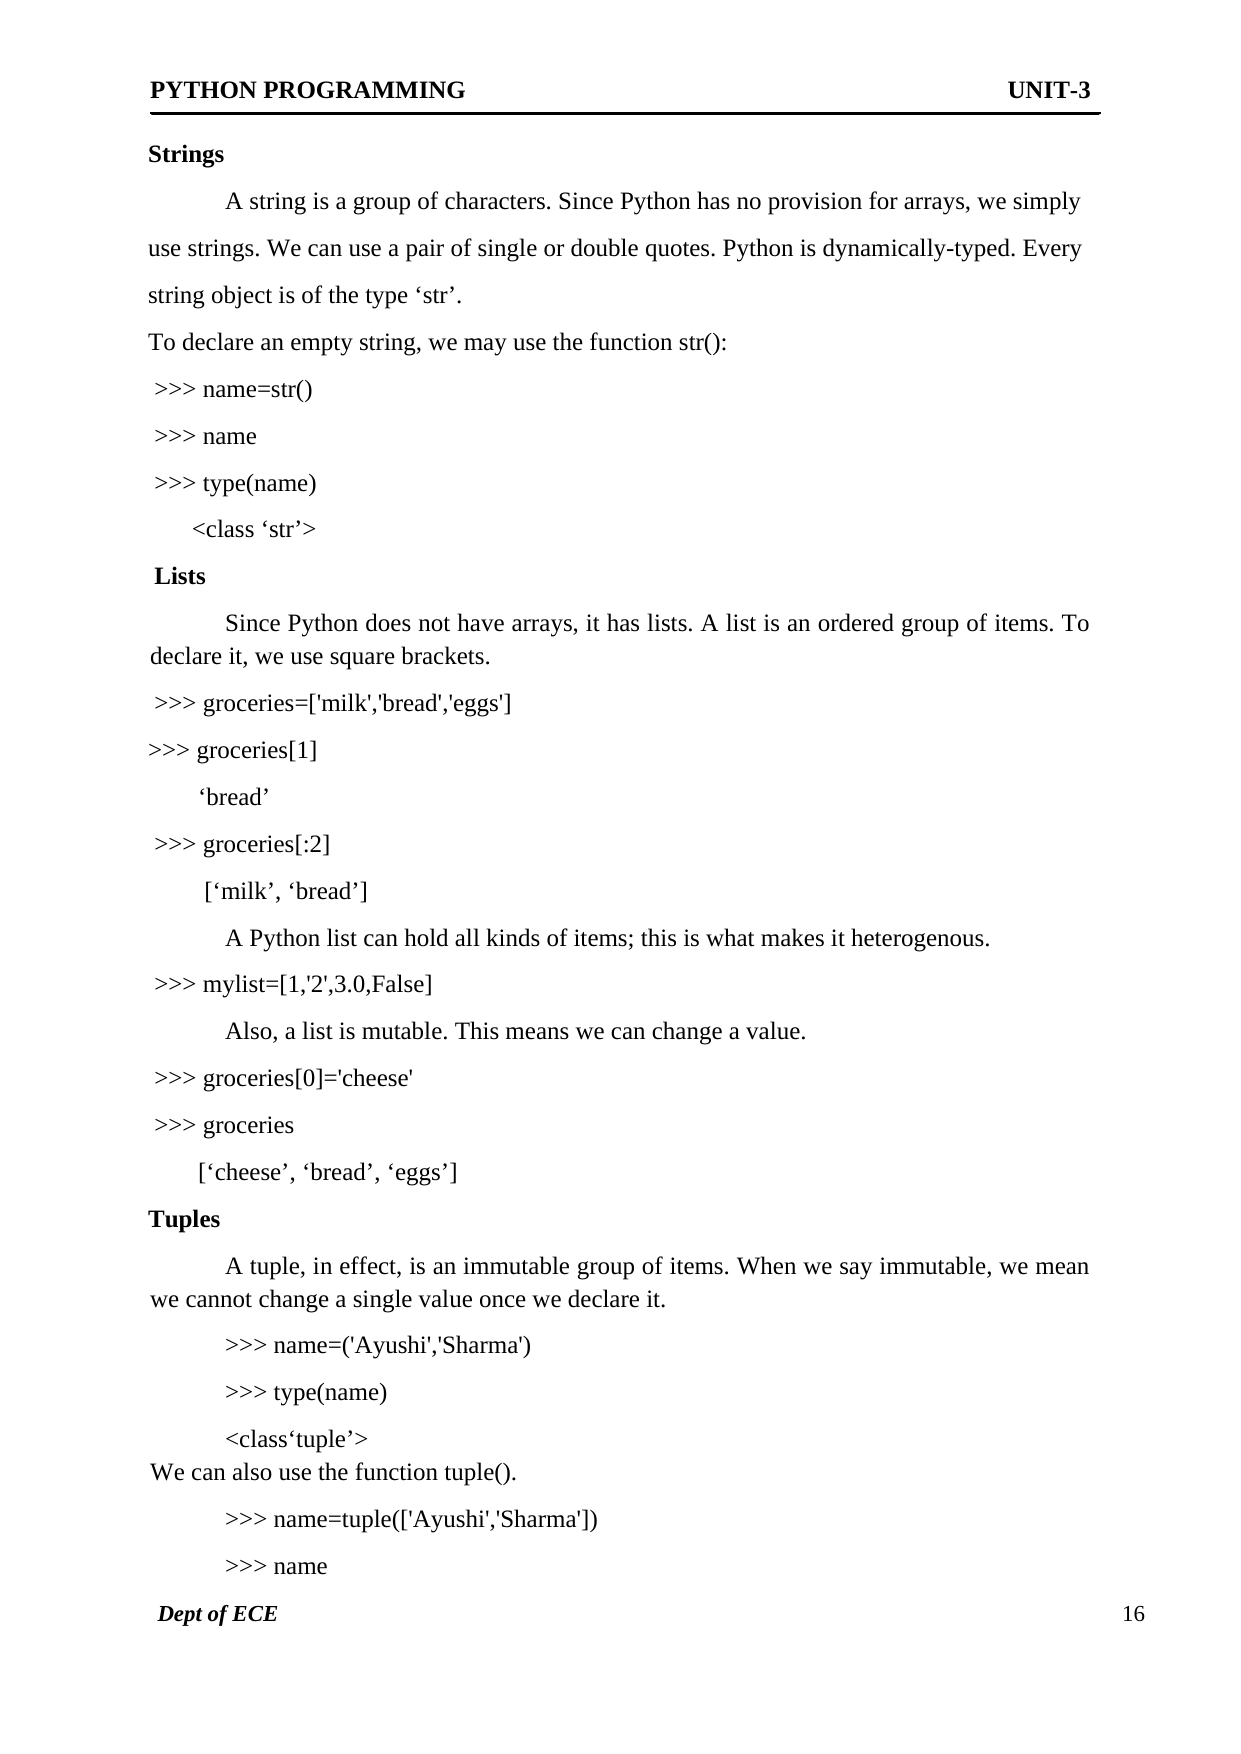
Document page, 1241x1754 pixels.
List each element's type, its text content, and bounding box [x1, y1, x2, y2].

text <class‘tuple’> We can also use the function tuple(). [150, 1424, 1091, 1486]
text >>> type(name) [54, 468, 1091, 496]
text ‘bread’ [54, 782, 1091, 811]
text Tuples [54, 1204, 1091, 1233]
text >>> mylist=[1,'2',3.0,False] [54, 969, 1091, 998]
text >>> name=('Ayushi','Sharma') [150, 1331, 1091, 1359]
text [‘milk’, ‘bread’] [54, 876, 1091, 904]
text string object is of the type ‘str’. [54, 280, 1090, 309]
text Lists [54, 561, 1091, 590]
text >>> name=tuple(['Ayushi','Sharma']) [150, 1504, 1091, 1533]
text Strings [54, 139, 1091, 168]
text >>> name [150, 1551, 1091, 1580]
text use strings. We can use a pair of single or double quotes. Python is dynamically-typed. Every [54, 233, 1090, 262]
text Also, a list is mutable. This means we can change a value. [150, 1016, 1091, 1045]
text >>> groceries[0]='cheese' [54, 1063, 1091, 1092]
text [‘cheese’, ‘bread’, ‘eggs’] [54, 1157, 1091, 1186]
text >>> type(name) [150, 1377, 1091, 1406]
text >>> groceries[:2] [54, 829, 1091, 858]
text A Python list can hold all kinds of items; this is what makes it heterogenous. [150, 923, 1091, 951]
text >>> groceries[1] [54, 735, 1091, 764]
text A tuple, in effect, is an immutable group of items. When we say immutable, we mean we cannot change a single value once we declare it. [150, 1251, 1091, 1312]
text >>> name=str() [54, 374, 1091, 403]
text >>> name [54, 421, 1091, 449]
text To declare an empty string, we may use the function str(): [54, 327, 1091, 356]
text >>> groceries [54, 1110, 1091, 1139]
text <class ‘str’> [54, 514, 1091, 543]
text Since Python does not have arrays, it has lists. A list is an ordered group of items. To declare it, we use square brackets. [150, 608, 1091, 670]
text >>> groceries=['milk','bread','eggs'] [54, 688, 1091, 717]
text A string is a group of characters. Since Python has no provision for arrays, we simply [150, 186, 1090, 215]
